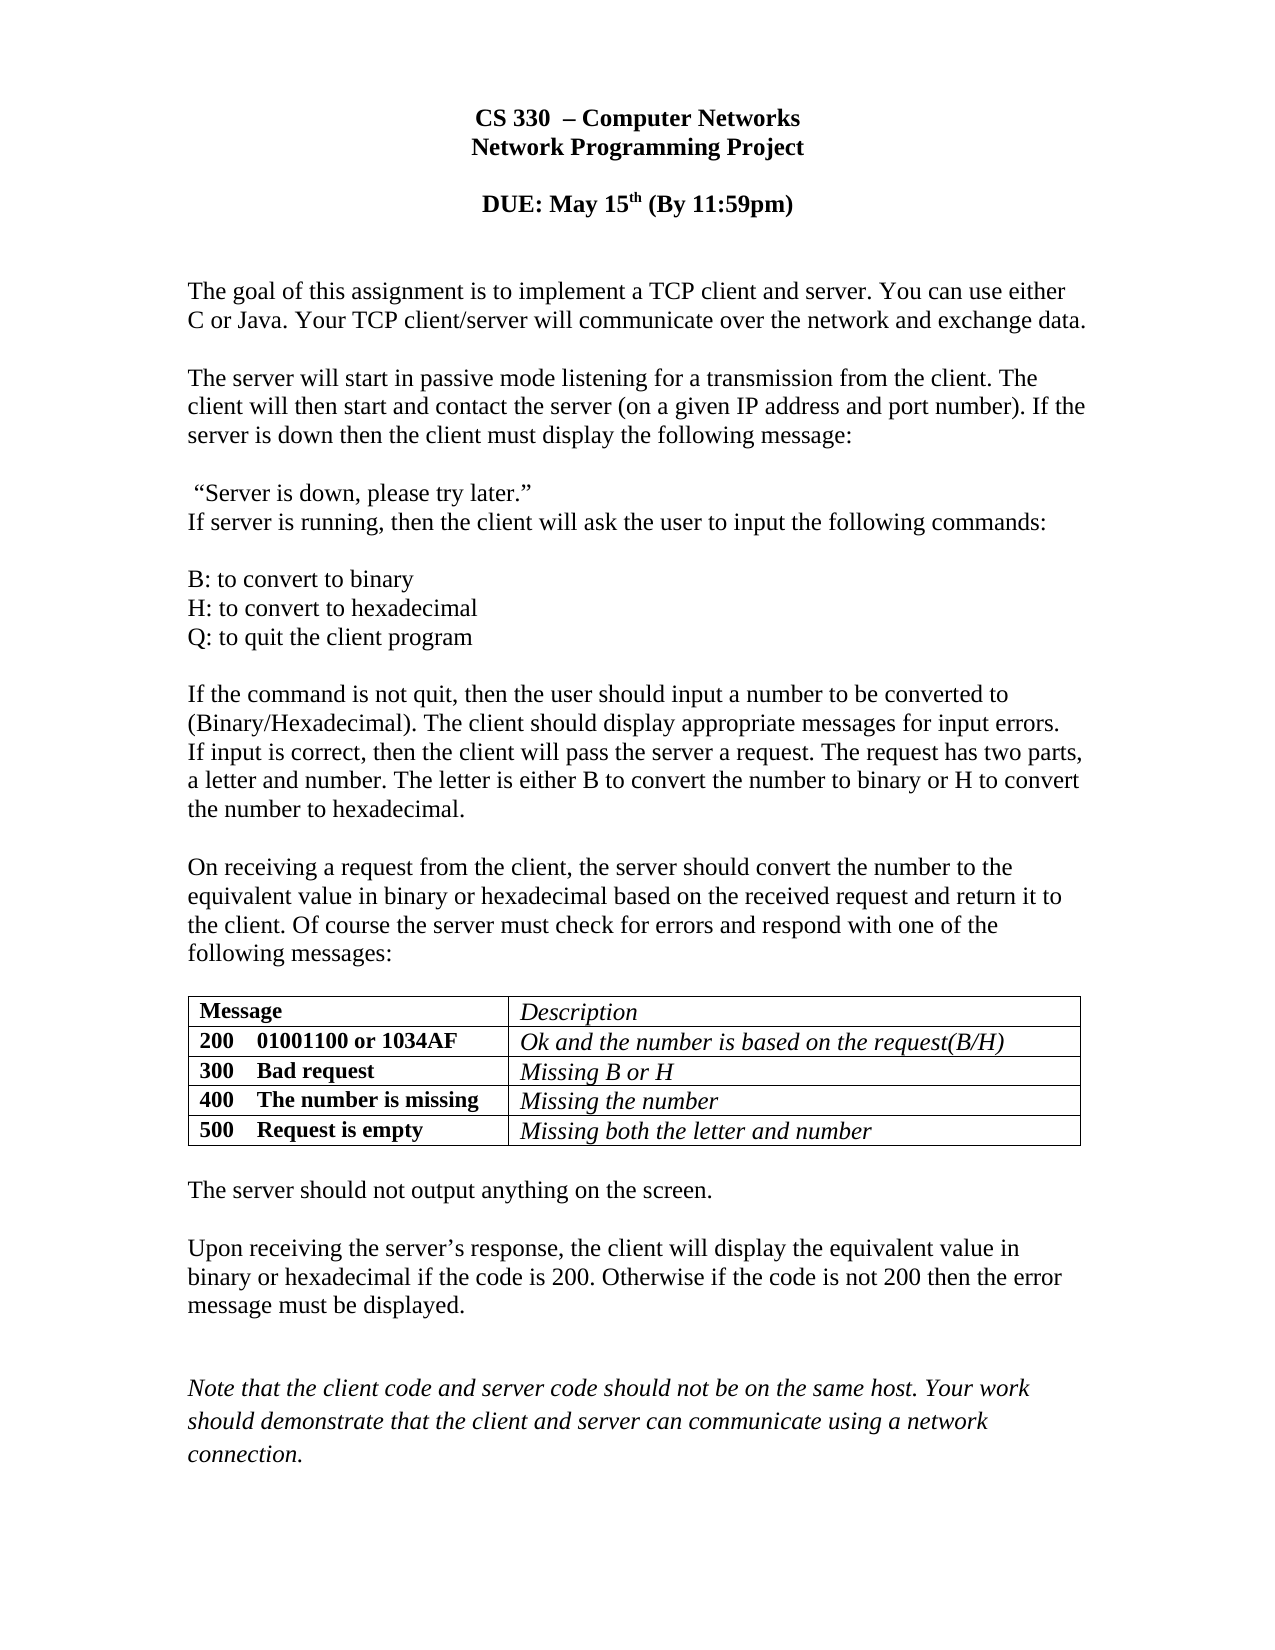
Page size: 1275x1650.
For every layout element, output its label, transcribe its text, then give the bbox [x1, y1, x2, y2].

text On receiving a request from the client, the server should convert the number to the equivalent value in binary or hexadecimal based on the received request and return it to the client. Of course the server must check for errors and respond with one of the following messages: [187, 852, 1087, 967]
table_cell 500 Request is empty [189, 1116, 508, 1145]
text Network Programming Project [187, 132, 1087, 161]
table_cell Missing both the letter and number [509, 1116, 1080, 1145]
table_cell Missing the number [509, 1086, 1080, 1115]
text The server will start in passive mode listening for a transmission from the client. The client will then start and contact the server (on a given IP address and port number). If the server is down then the client must display the following message: [187, 363, 1087, 449]
table_cell Ok and the number is based on the request(B/H) [509, 1027, 1080, 1056]
text If server is running, then the client will ask the user to input the following commands: [187, 507, 1087, 536]
text H: to convert to hexadecimal [187, 593, 1087, 622]
text The server should not output anything on the screen. [187, 1175, 1087, 1204]
table_cell 200 01001100 or 1034AF [189, 1027, 508, 1056]
text Upon receiving the server’s response, the client will display the equivalent value in binary or hexadecimal if the code is 200. Otherwise if the code is not 200 then the error message must be displayed. [187, 1233, 1087, 1319]
text If the command is not quit, then the user should input a number to be converted to (Binary/Hexadecimal). The client should display appropriate messages for input errors. If input is correct, then the client will pass the server a request. The request has two parts, a letter and number. The letter is either B to convert the number to binary or H to convert the number to hexadecimal. [187, 679, 1087, 823]
text The goal of this assignment is to implement a TCP client and server. You can use either C or Java. Your TCP client/server will communicate over the network and exchange data. [187, 276, 1087, 333]
text “Server is down, please try later.” [187, 478, 1087, 507]
text DUE: May 15th (By 11:59pm) [187, 189, 1087, 218]
text CS 330 – Computer Networks [187, 103, 1087, 132]
text B: to convert to binary [187, 564, 1087, 593]
text Q: to quit the client program [187, 622, 1087, 651]
table_header Message [189, 997, 508, 1026]
table_cell 400 The number is missing [189, 1086, 508, 1115]
table_cell 300 Bad request [189, 1057, 508, 1085]
table_cell Missing B or H [509, 1057, 1080, 1085]
text Note that the client code and server code should not be on the same host. Your work should demonstrate that the client and server can communicate using a network connection. [187, 1373, 1087, 1468]
table_header Description [509, 997, 1080, 1026]
